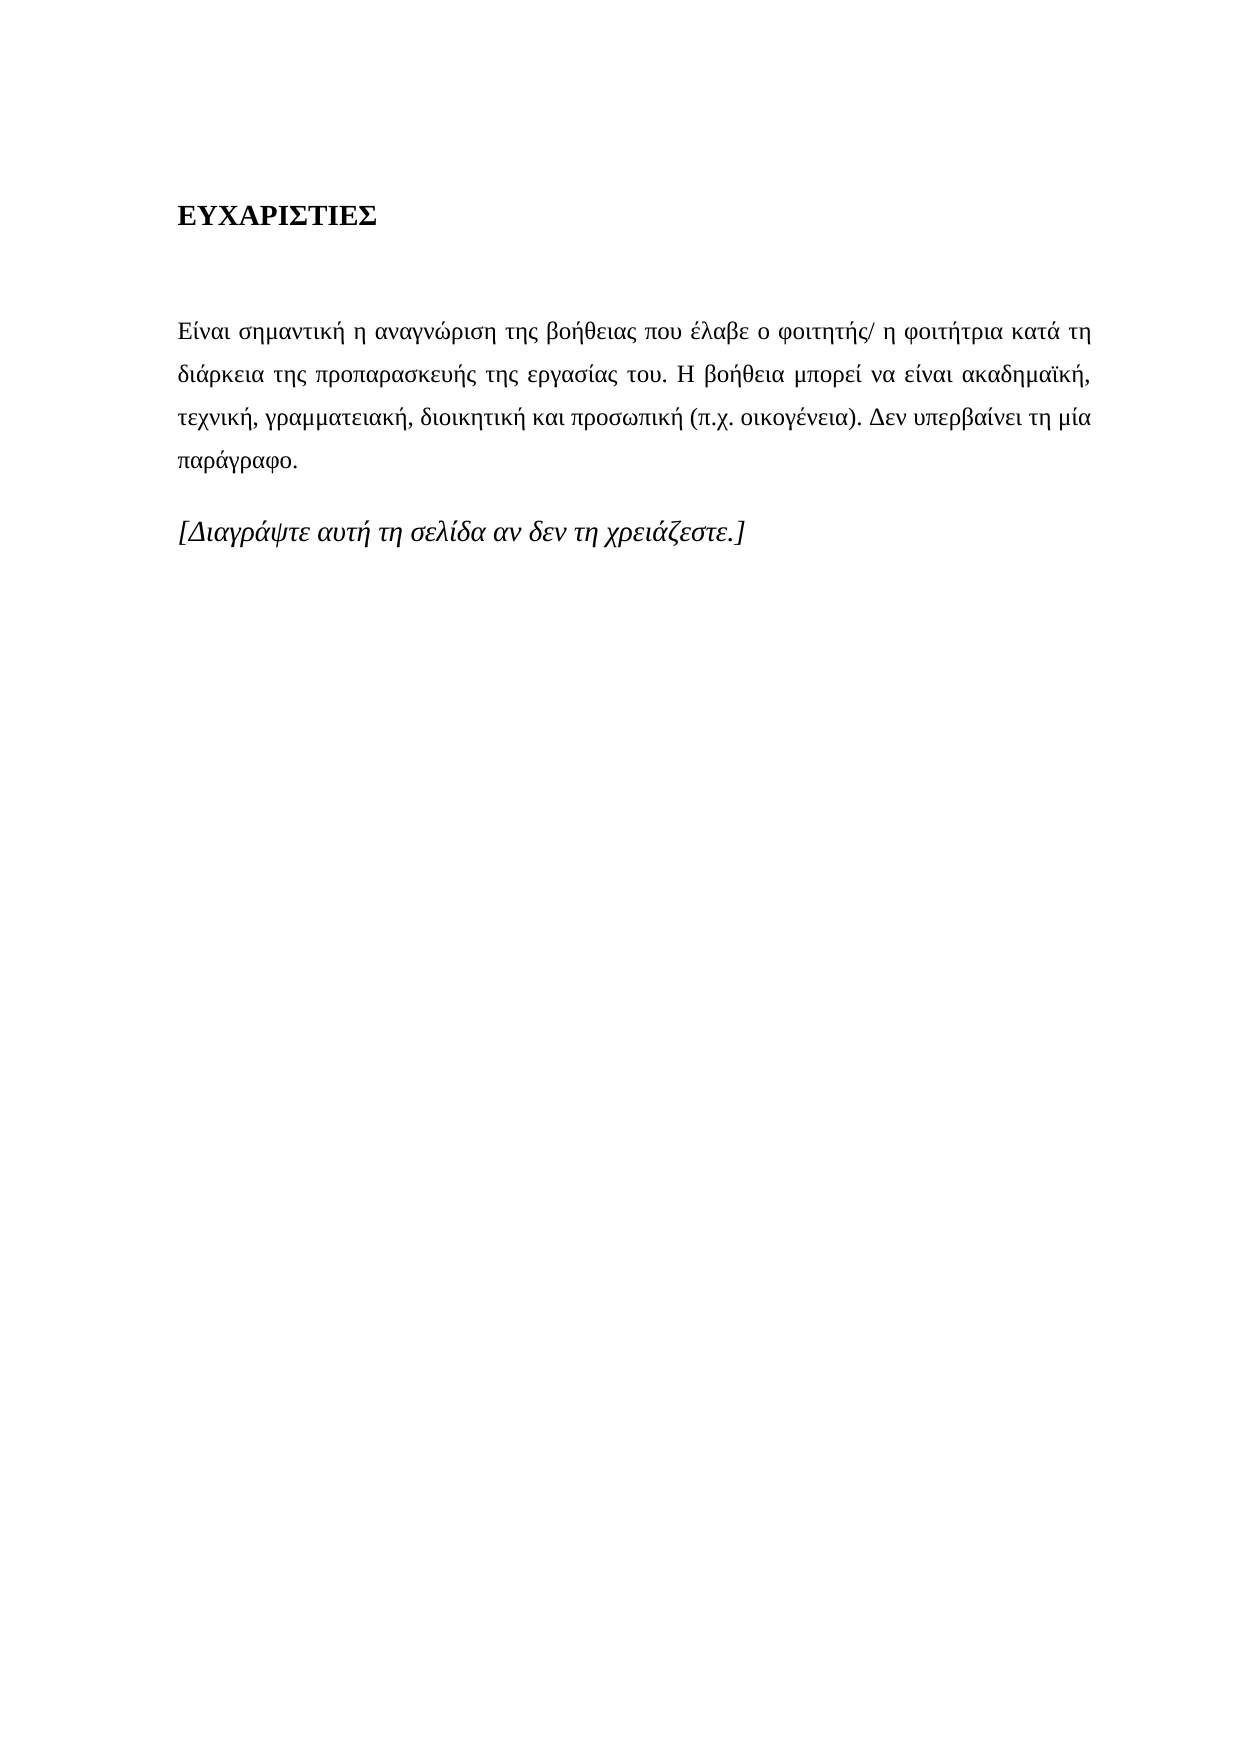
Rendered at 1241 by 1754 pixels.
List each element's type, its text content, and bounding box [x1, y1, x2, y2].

text [Διαγράψτε αυτή τη σελίδα αν δεν τη χρειάζεστε.] [177, 514, 1093, 547]
text Είναι σημαντική η αναγνώριση της βοήθειας που έλαβε ο φοιτητής/ η φοιτήτρια κατά τη διάρκεια της προπαρασκευής της εργασίας του. Η βοήθεια μπορεί να είναι ακαδημαϊκή, τεχνική, γραμματειακή, διοικητική και προσωπική (π.χ. οικογένεια). Δεν υπερβαίνει τη μία παράγραφο. [177, 316, 1093, 474]
subtitle ΕΥΧΑΡΙΣΤΙΕΣ [177, 198, 1093, 231]
